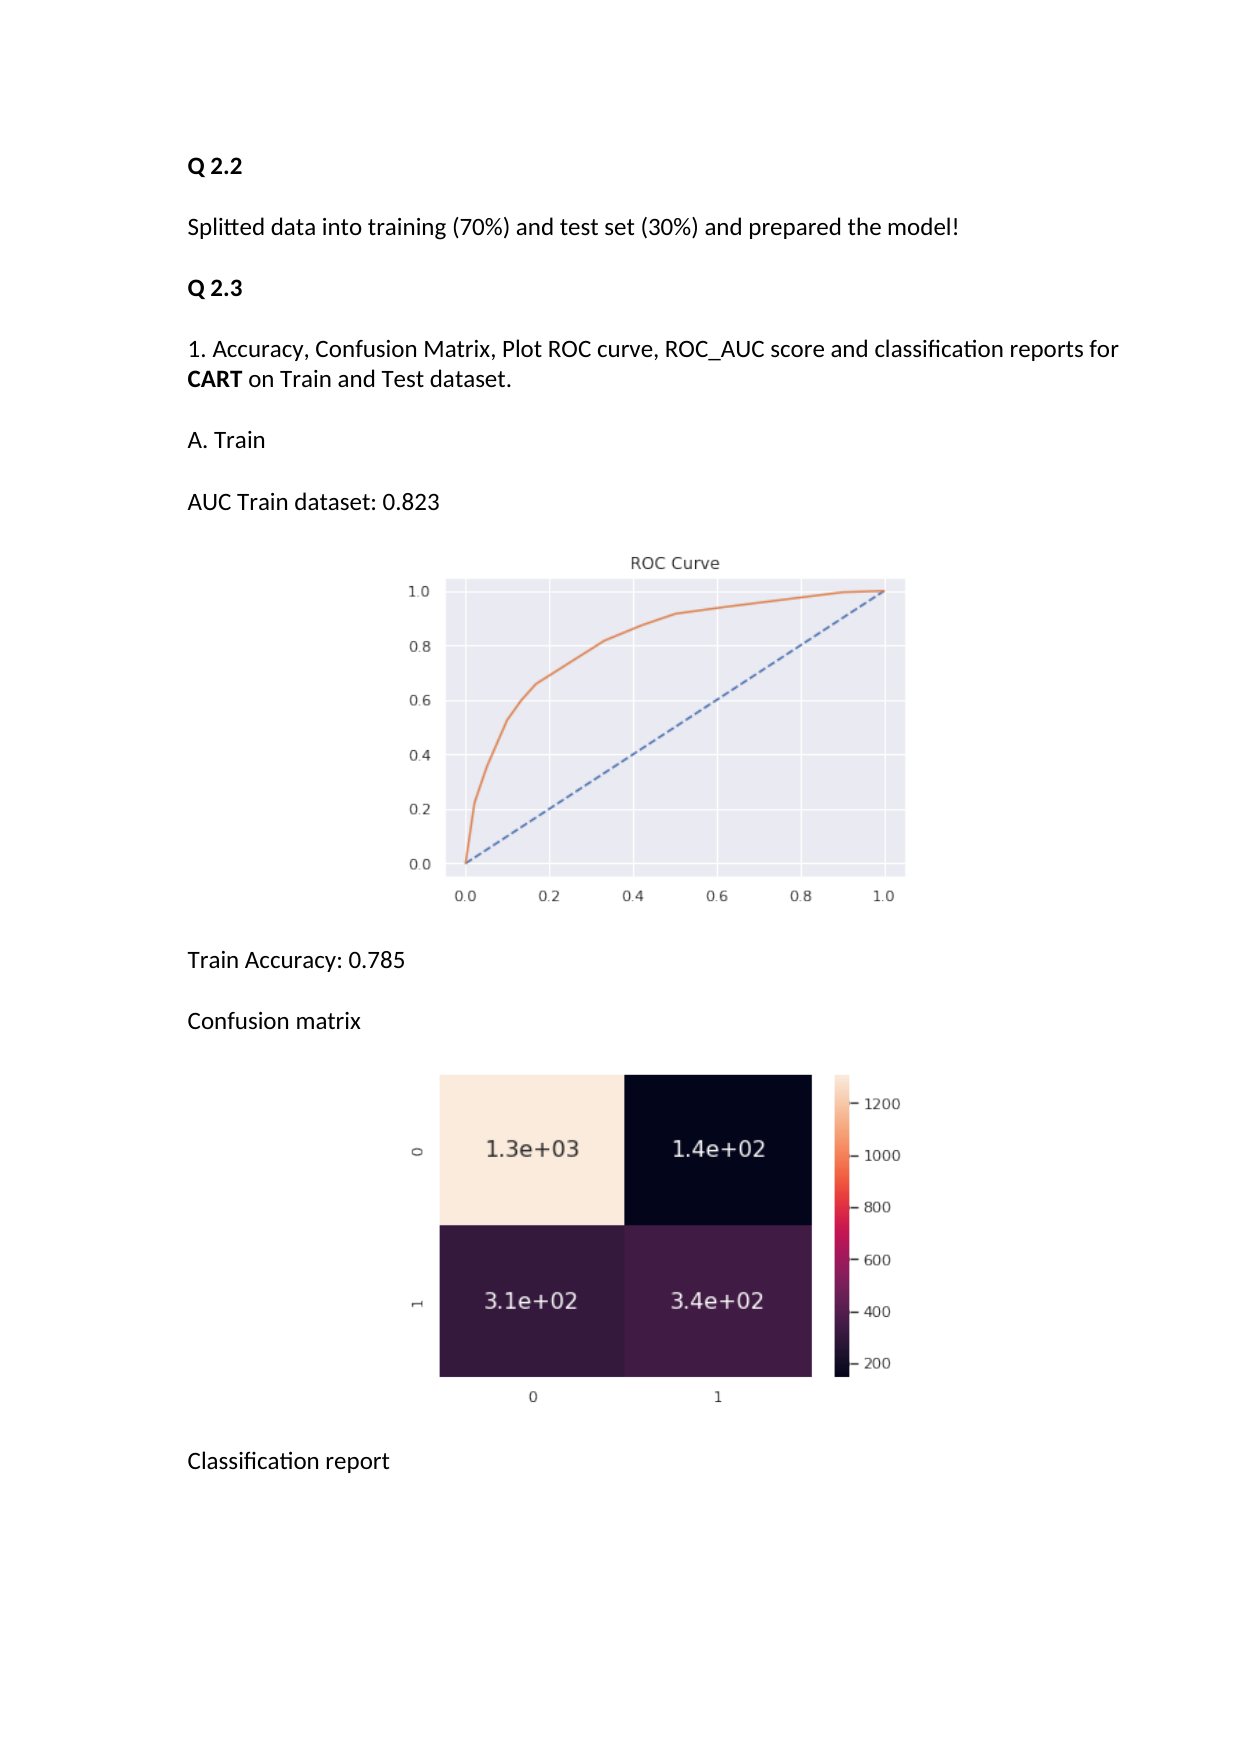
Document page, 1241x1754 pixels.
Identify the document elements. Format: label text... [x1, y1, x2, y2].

picture [398, 546, 915, 914]
list Confusion matrix [187, 1005, 1125, 1035]
list Train [187, 425, 1125, 455]
list Accuracy, Confusion Matrix, Plot ROC curve, ROC_AUC score and classification reports for CART on Train and Test dataset. [187, 333, 1125, 394]
list Train Accuracy: 0.785 [187, 944, 1125, 974]
text Q 2.2 [187, 150, 1125, 181]
text Splitted data into training (70%) and test set (30%) and prepared the model! [187, 211, 1125, 242]
list AUC Train dataset: 0.823 [187, 486, 1125, 516]
text Q 2.3 [187, 272, 1125, 303]
list Classification report [187, 1445, 1125, 1475]
picture [402, 1066, 911, 1415]
